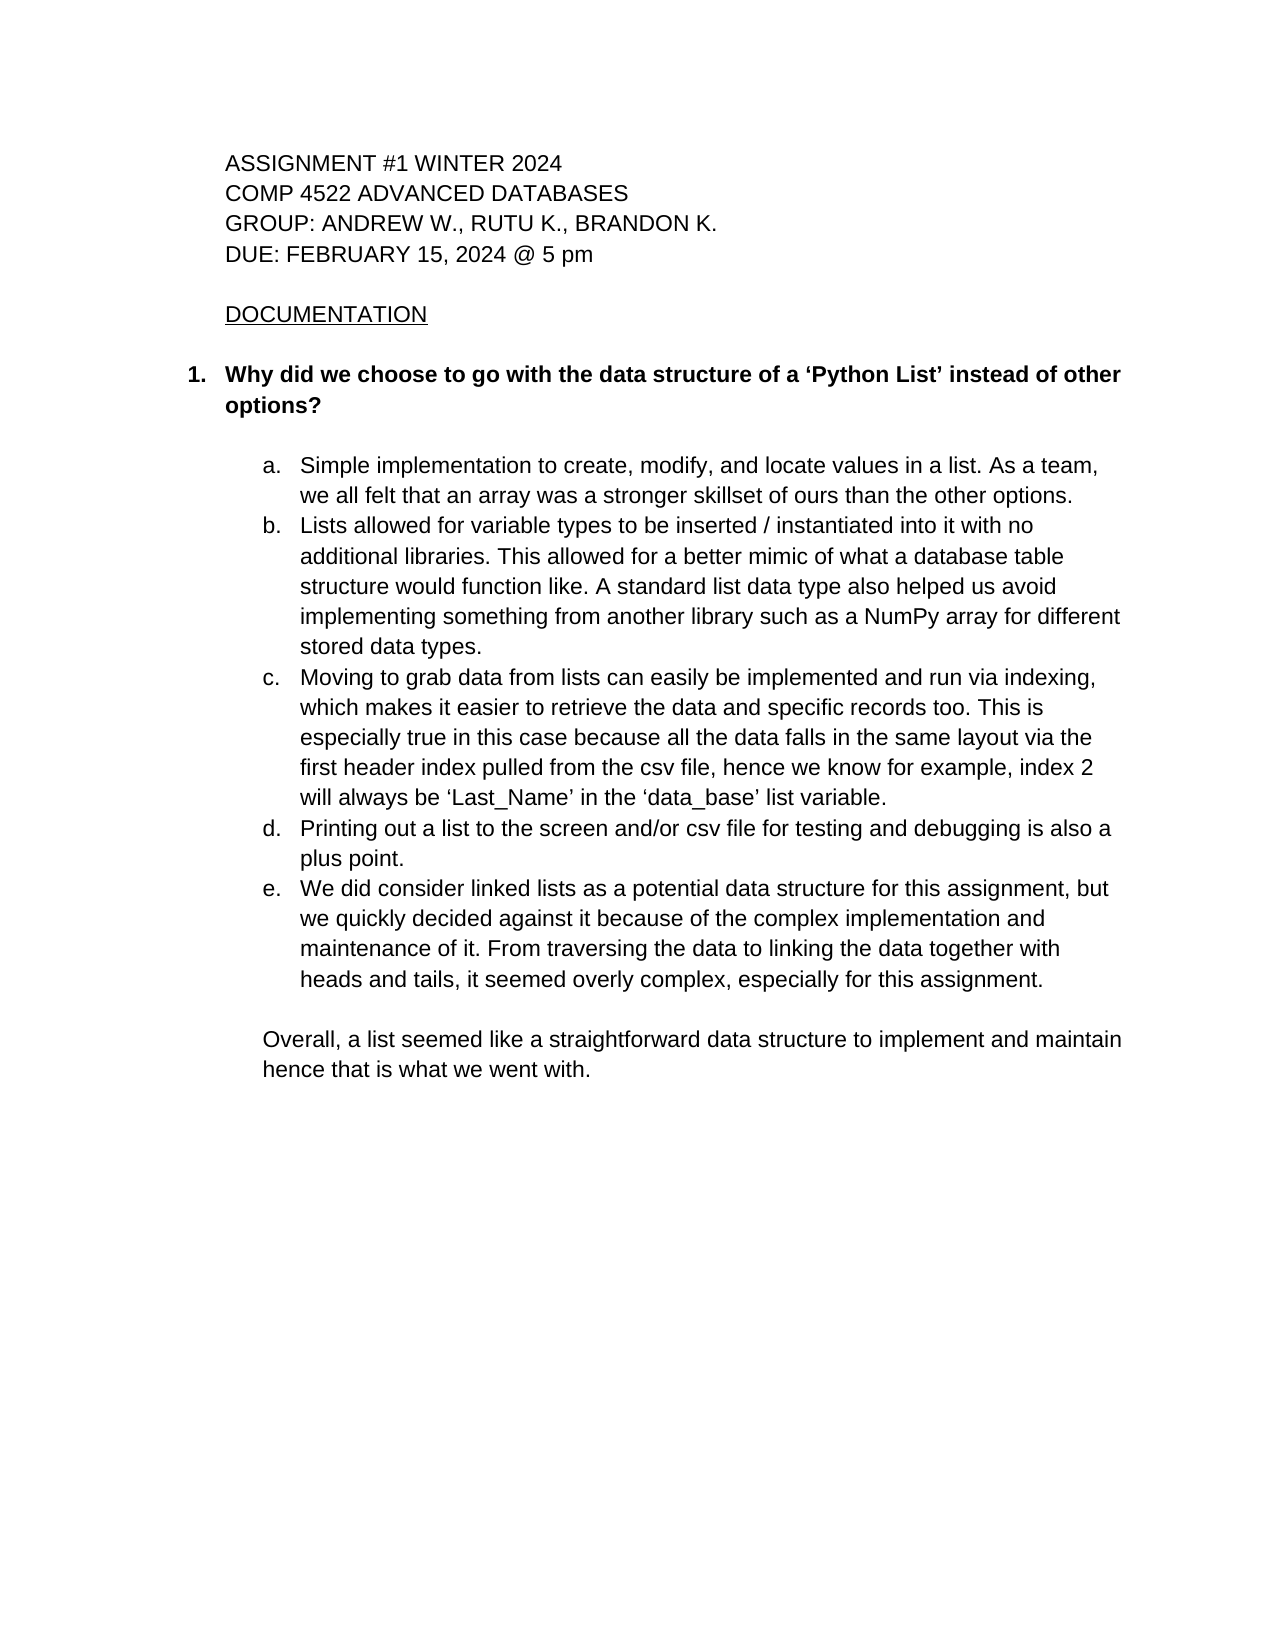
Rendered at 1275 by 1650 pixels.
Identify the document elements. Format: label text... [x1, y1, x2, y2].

text ASSIGNMENT #1 WINTER 2024 [225, 150, 1125, 176]
list Why did we choose to go with the data structure of a ‘Python List’ instead of other options? [187, 361, 1125, 418]
list Printing out a list to the screen and/or csv file for testing and debugging is also a plus point. [262, 814, 1125, 871]
text COMP 4522 ADVANCED DATABASES [225, 180, 1125, 207]
text GROUP: ANDREW W., RUTU K., BRANDON K. [225, 210, 1125, 237]
text DUE: FEBRUARY 15, 2024 @ 5 pm [225, 241, 1125, 267]
list We did consider linked lists as a potential data structure for this assignment, but we quickly decided against it because of the complex implementation and maintenance of it. From traversing the data to linking the data together with heads and tails, it seemed overly complex, especially for this assignment. [262, 875, 1125, 992]
list Moving to grab data from lists can easily be implemented and run via indexing, which makes it easier to retrieve the data and specific records too. This is especially true in this case because all the data falls in the same layout via the first header index pulled from the csv file, hence we know for example, index 2 will always be ‘Last_Name’ in the ‘data_base’ list variable. [262, 663, 1125, 811]
text Overall, a list seemed like a straightforward data structure to implement and maintain hence that is what we went with. [262, 1026, 1125, 1083]
list Simple implementation to create, modify, and locate values in a list. As a team, we all felt that an array was a stronger skillset of ours than the other options. [262, 452, 1125, 509]
text DOCUMENTATION [225, 301, 1125, 327]
list Lists allowed for variable types to be inserted / instantiated into it with no additional libraries. This allowed for a better mimic of what a database table structure would function like. A standard list data type also helped us avoid implementing something from another library such as a NumPy array for different stored data types. [262, 512, 1125, 660]
